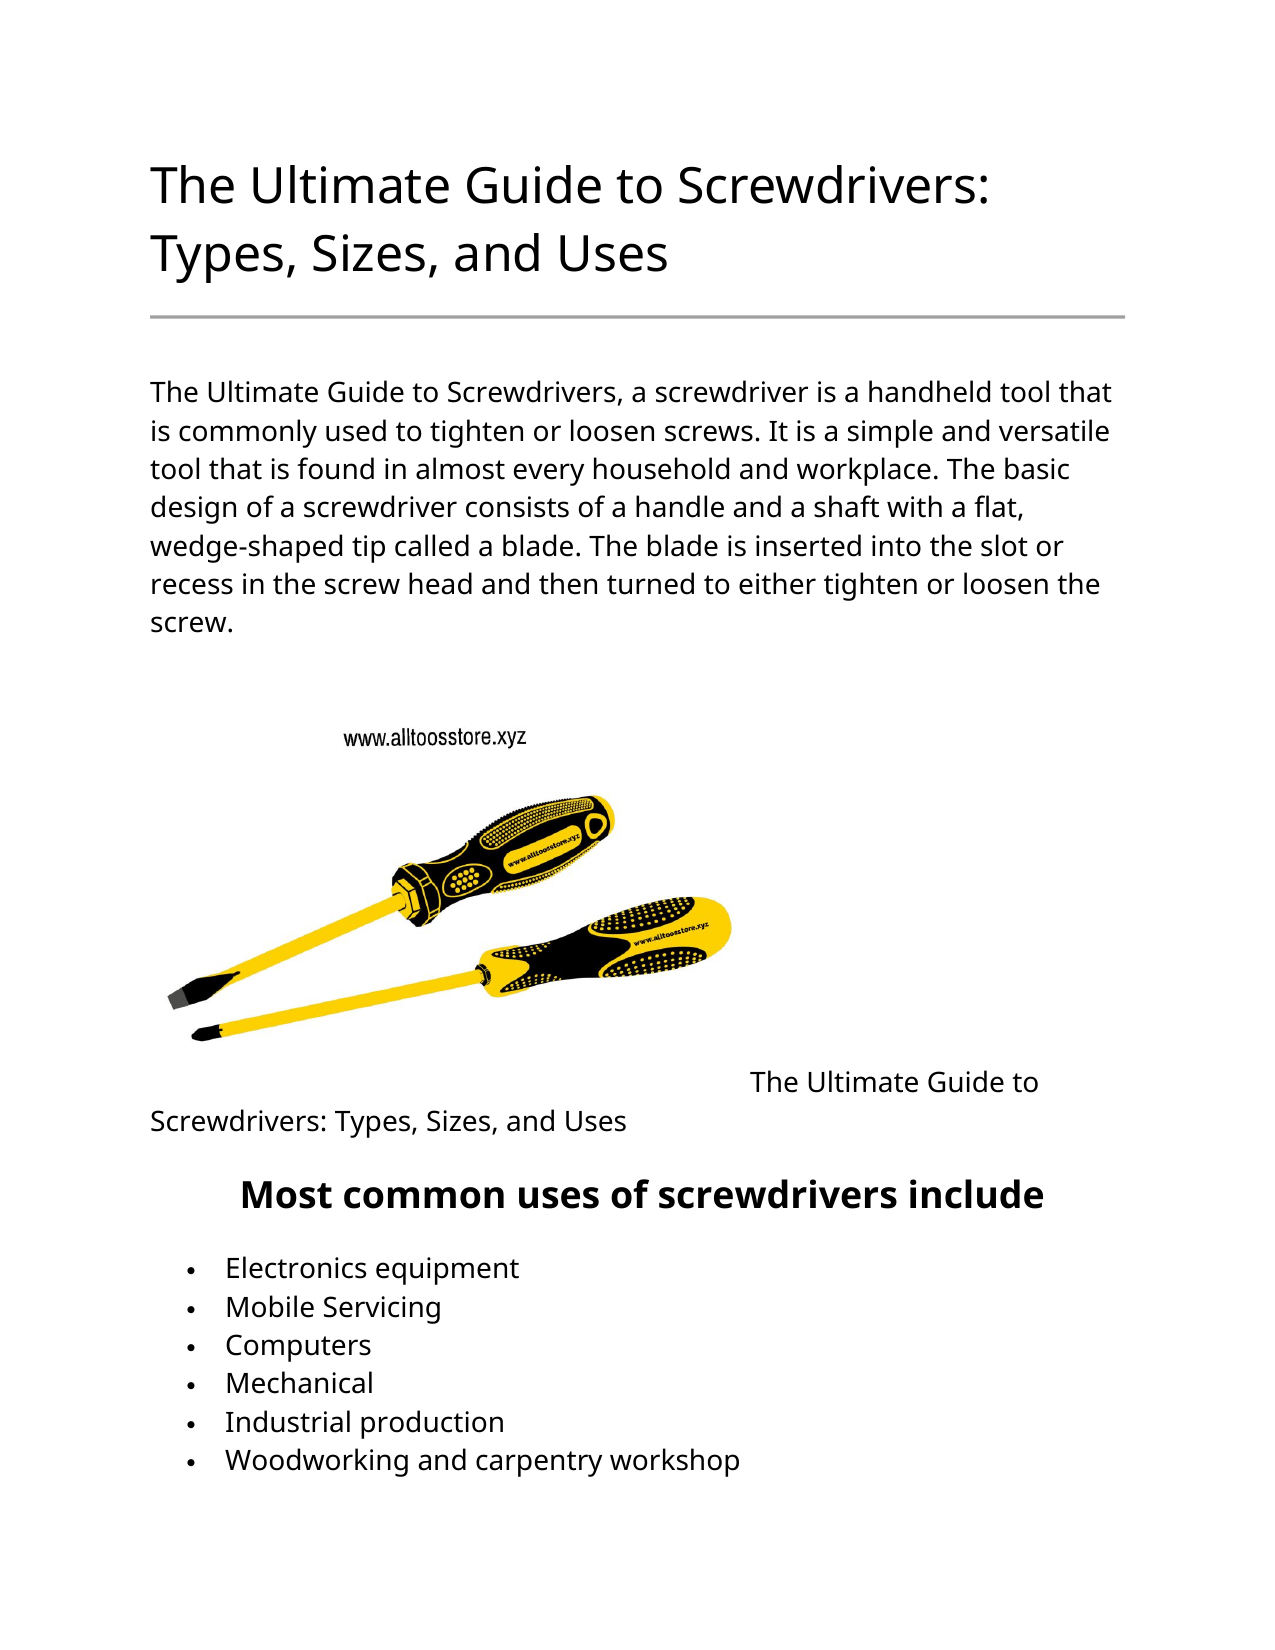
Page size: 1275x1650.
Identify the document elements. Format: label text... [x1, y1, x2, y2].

list Computers [187, 1325, 1125, 1363]
list Mobile Servicing [187, 1287, 1125, 1325]
list Mechanical [187, 1363, 1125, 1402]
text Most common uses of screwdrivers include [150, 1168, 1125, 1219]
text The Ultimate Guide to Screwdrivers, a screwdriver is a handheld tool that is commonly used to tighten or loosen screws. It is a simple and versatile tool that is found in almost every household and workplace. The basic design of a screwdriver consists of a handle and a shaft with a flat, wedge-shaped tip called a blade. The blade is inserted into the slot or recess in the screw head and then turned to either tighten or loosen the screw. [150, 373, 1125, 641]
text The Ultimate Guide to Screwdrivers: Types, Sizes, and Uses [150, 150, 1125, 286]
list Woodworking and carpentry workshop [187, 1440, 1125, 1478]
picture [150, 670, 750, 1093]
list Electronics equipment [187, 1248, 1125, 1287]
list Industrial production [187, 1402, 1125, 1440]
